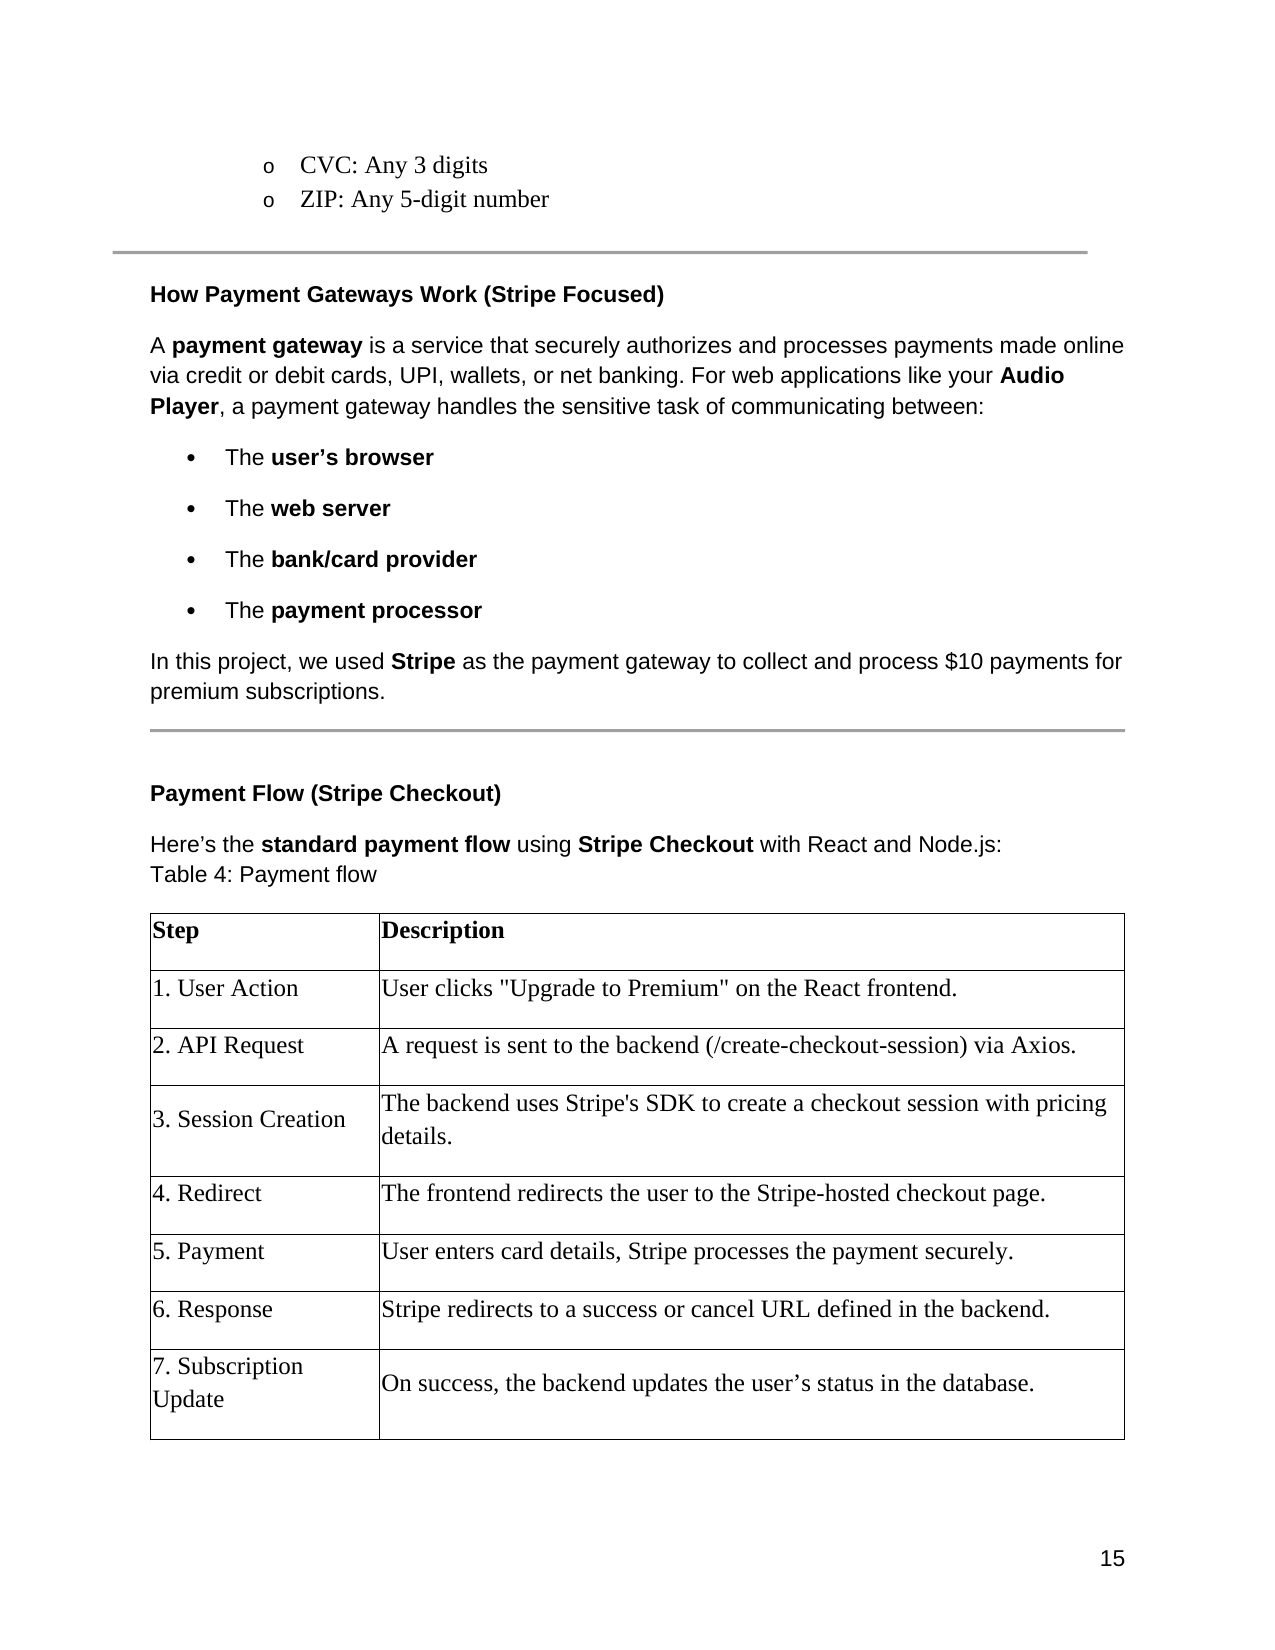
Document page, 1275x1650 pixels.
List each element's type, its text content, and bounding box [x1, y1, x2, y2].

table_cell 6. Response [151, 1292, 379, 1349]
list The payment processor [187, 597, 1125, 623]
list The user’s browser [187, 444, 1125, 470]
table_cell 1. User Action [151, 971, 379, 1028]
table_cell Stripe redirects to a success or cancel URL defined in the backend. [380, 1292, 1124, 1349]
list The web server [187, 495, 1125, 521]
table_cell 4. Redirect [151, 1177, 379, 1233]
table_cell The backend uses Stripe's SDK to create a checkout session with pricing details. [380, 1086, 1124, 1176]
text Payment Flow (Stripe Checkout) [150, 780, 1125, 806]
list CVC: Any 3 digits [262, 150, 1125, 179]
table_cell User enters card details, Stripe processes the payment securely. [380, 1235, 1124, 1291]
table_cell 2. API Request [151, 1029, 379, 1085]
table_header Description [380, 914, 1124, 970]
table_cell 3. Session Creation [151, 1086, 379, 1176]
text Here’s the standard payment flow using Stripe Checkout with React and Node.js: Table 4: Payment flow [150, 831, 1125, 888]
table_cell 7. Subscription Update [151, 1350, 379, 1439]
table_cell On success, the backend updates the user’s status in the database. [380, 1350, 1124, 1439]
table_cell A request is sent to the backend (/create-checkout-session) via Axios. [380, 1029, 1124, 1085]
table_cell 5. Payment [151, 1235, 379, 1291]
table_header Step [151, 914, 379, 970]
text A payment gateway is a service that securely authorizes and processes payments made online via credit or debit cards, UPI, wallets, or net banking. For web applications like your Audio Player, a payment gateway handles the sensitive task of communicating between: [150, 332, 1125, 419]
text How Payment Gateways Work (Stripe Focused) [150, 281, 1125, 307]
list The bank/card provider [187, 546, 1125, 572]
text In this project, we used Stripe as the payment gateway to collect and process $10 payments for premium subscriptions. [150, 648, 1125, 704]
table_cell User clicks "Upgrade to Premium" on the React frontend. [380, 971, 1124, 1028]
list ZIP: Any 5-digit number [262, 184, 1125, 213]
table_cell The frontend redirects the user to the Stripe-hosted checkout page. [380, 1177, 1124, 1233]
